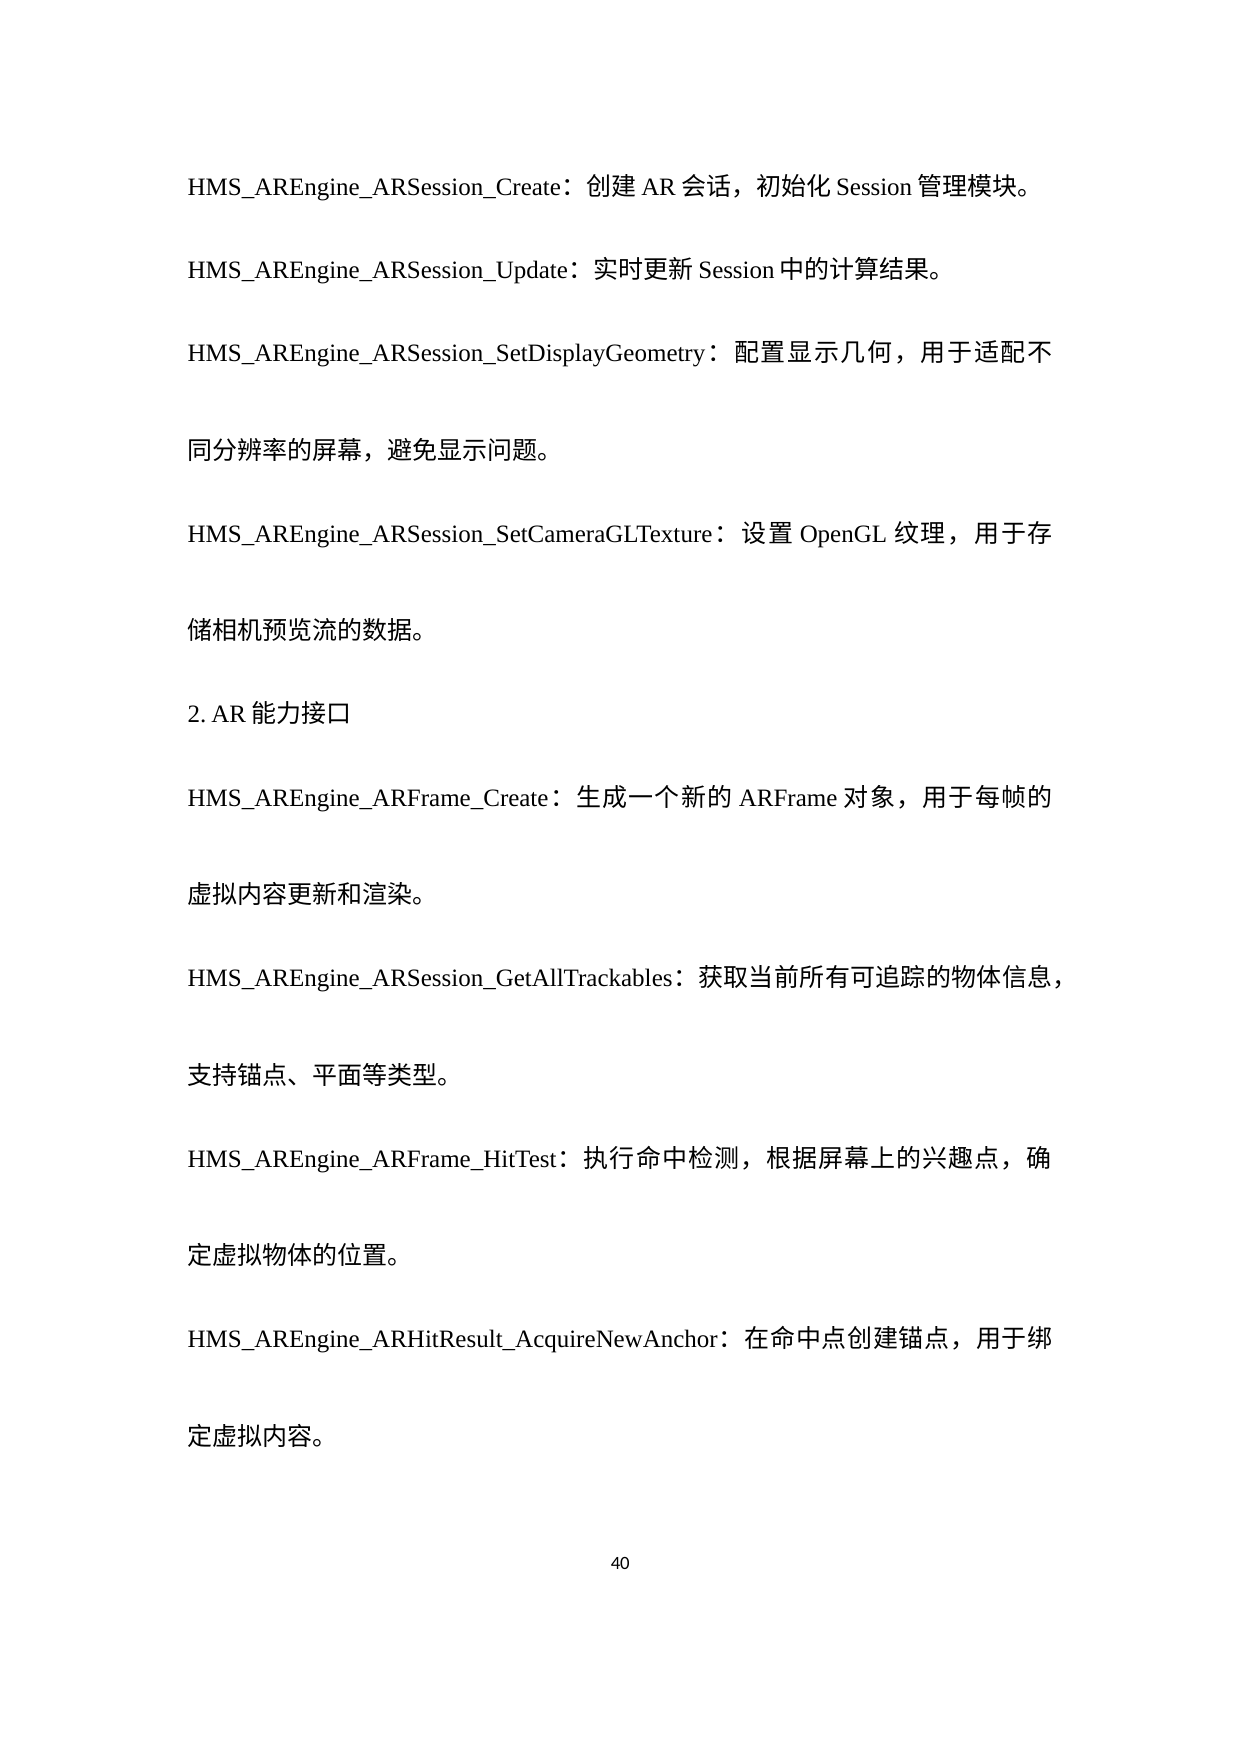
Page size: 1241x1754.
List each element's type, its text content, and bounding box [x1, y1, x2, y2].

text HMS_AREngine_ARHitResult_AcquireNewAnchor：在命中点创建锚点，用于绑定虚拟内容。 [187, 1304, 1053, 1467]
text HMS_AREngine_ARSession_Create：创建AR会话，初始化Session管理模块。 [187, 152, 1053, 217]
text HMS_AREngine_ARSession_GetAllTrackables：获取当前所有可追踪的物体信息，支持锚点、平面等类型。 [187, 943, 1053, 1106]
text HMS_AREngine_ARFrame_HitTest：执行命中检测，根据屏幕上的兴趣点，确定虚拟物体的位置。 [187, 1124, 1053, 1286]
text HMS_AREngine_ARFrame_Create：生成一个新的ARFrame对象，用于每帧的虚拟内容更新和渲染。 [187, 763, 1053, 925]
text HMS_AREngine_ARSession_SetCameraGLTexture：设置OpenGL纹理，用于存储相机预览流的数据。 [187, 499, 1053, 661]
text HMS_AREngine_ARSession_SetDisplayGeometry：配置显示几何，用于适配不同分辨率的屏幕，避免显示问题。 [187, 318, 1053, 481]
text 2. AR能力接口 [187, 679, 1053, 744]
text HMS_AREngine_ARSession_Update：实时更新Session中的计算结果。 [187, 235, 1053, 300]
